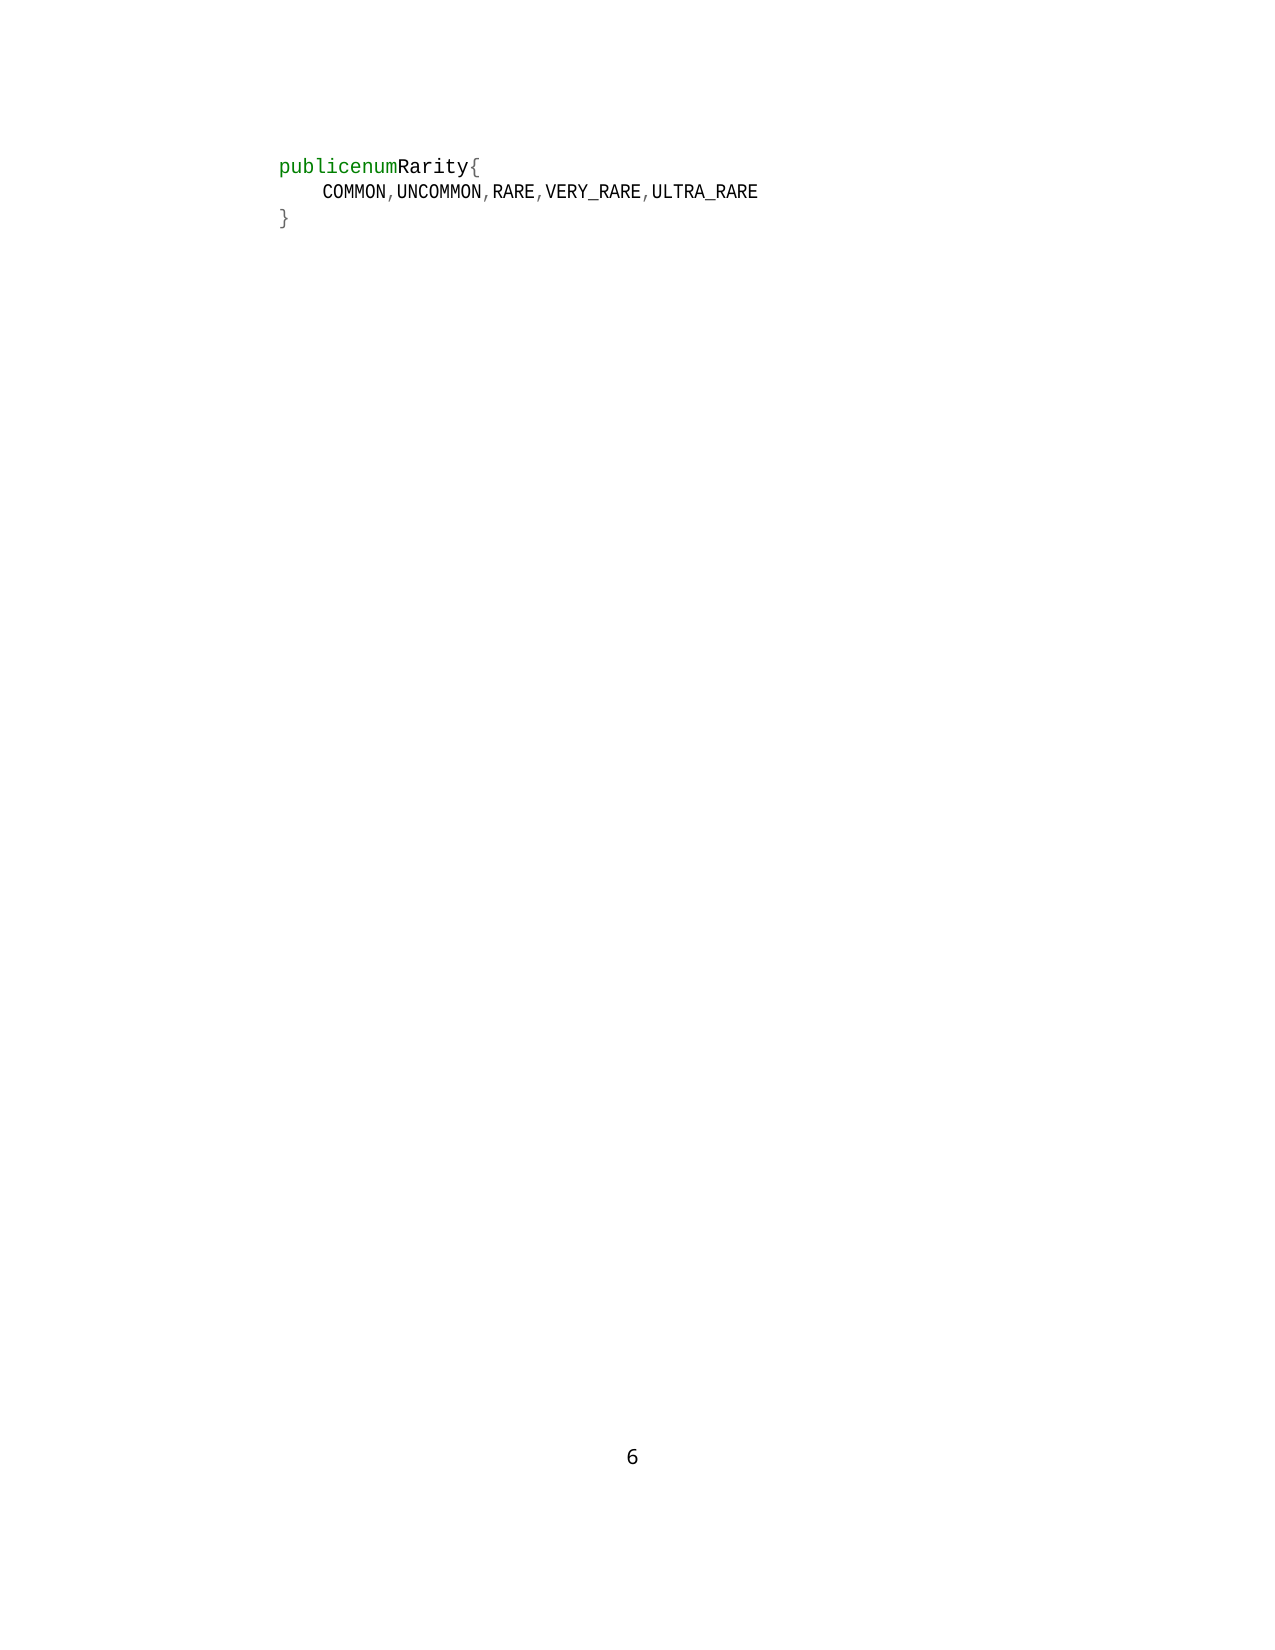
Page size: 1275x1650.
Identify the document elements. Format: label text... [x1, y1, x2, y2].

text publicenumRarity{ COMMON,UNCOMMON,RARE,VERY_RARE,ULTRA_RARE [278, 156, 832, 205]
text } [279, 206, 1096, 229]
